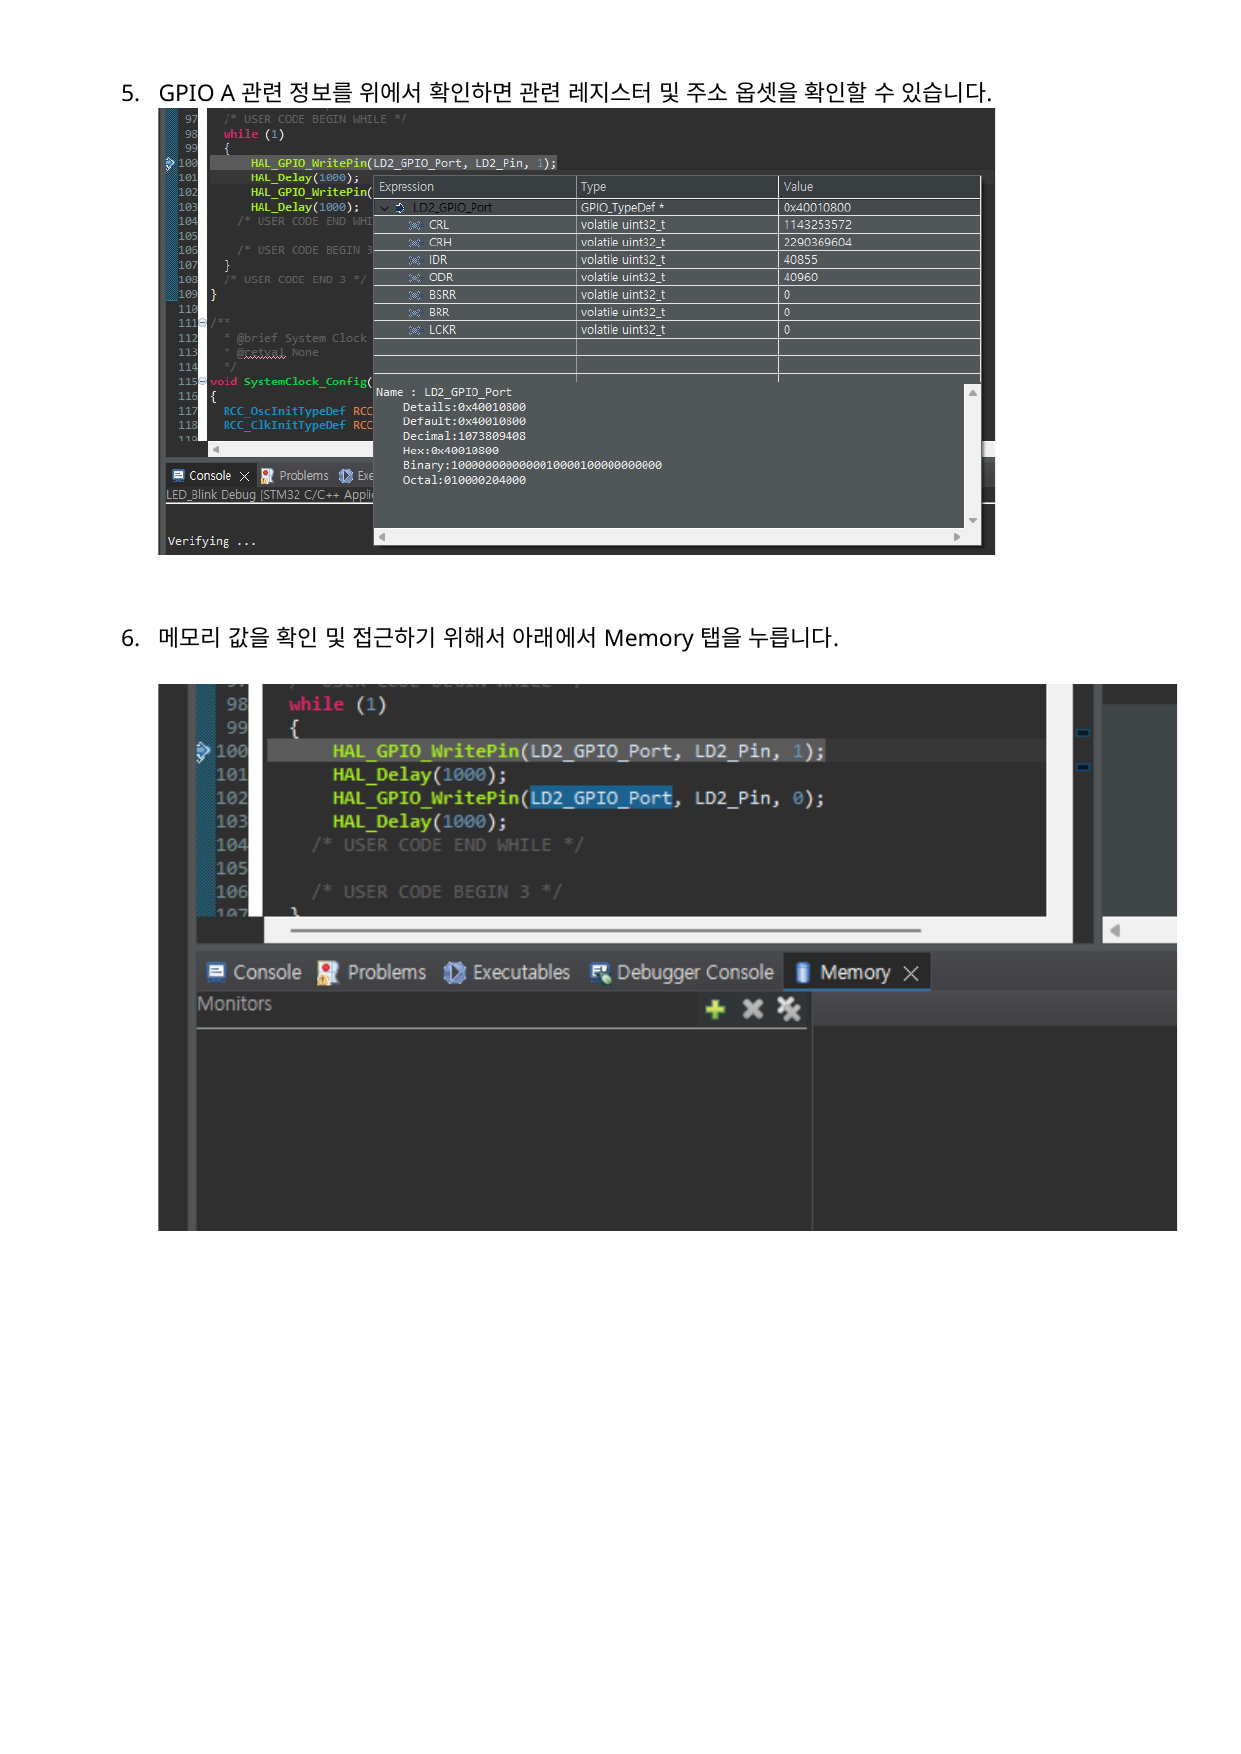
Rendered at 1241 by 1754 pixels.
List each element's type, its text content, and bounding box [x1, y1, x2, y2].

picture [158, 108, 996, 555]
picture [158, 684, 1178, 1231]
list GPIO A 관련 정보를 위에서 확인하면 관련 레지스터 및 주소 옵셋을 확인할 수 있습니다. [121, 75, 1165, 108]
